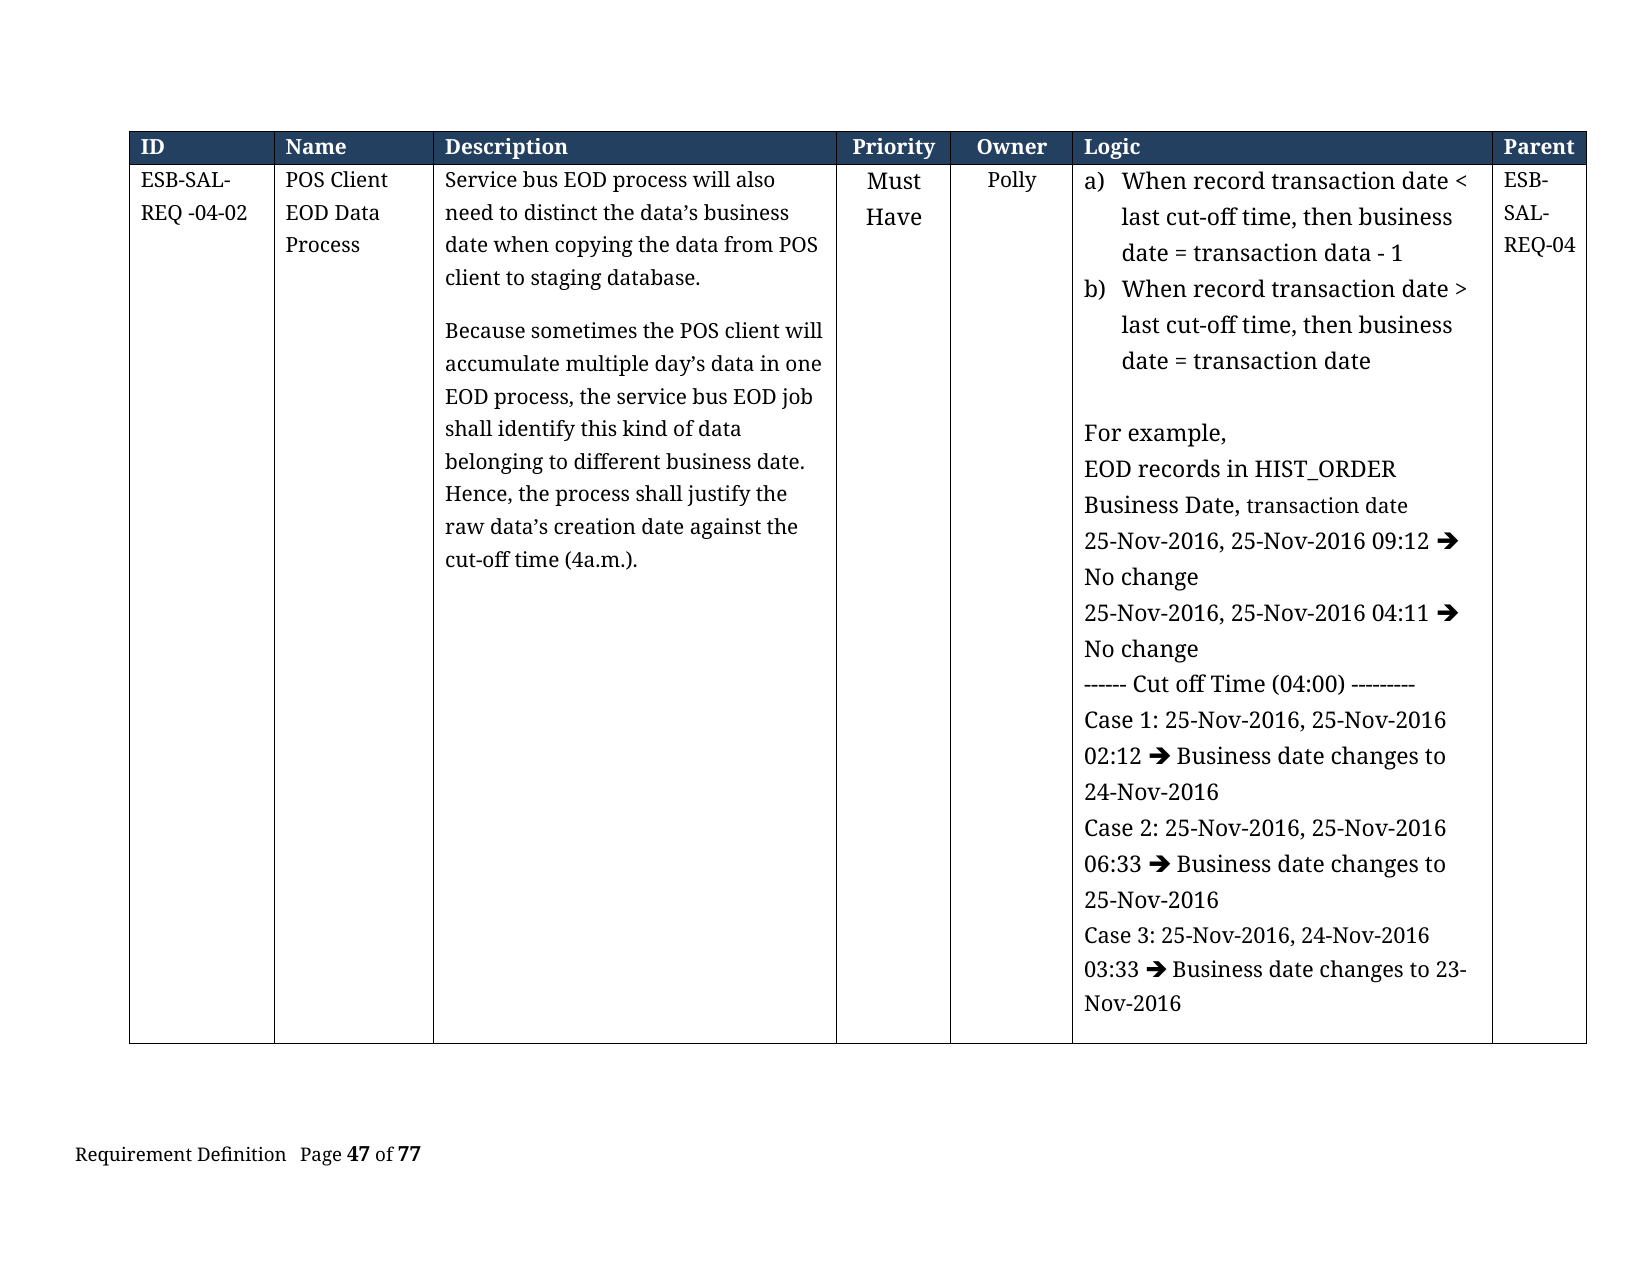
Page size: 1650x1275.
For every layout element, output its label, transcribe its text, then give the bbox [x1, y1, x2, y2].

table_header Description [434, 132, 836, 164]
table_header Logic [1073, 132, 1492, 164]
table_header Priority [837, 132, 950, 164]
table_header Parent [1493, 132, 1586, 164]
table_cell Must Have [837, 165, 950, 1043]
table_cell ESB-SAL-REQ-04 [1493, 165, 1586, 1043]
table_cell POS Client EOD Data Process [275, 165, 433, 1043]
table_header Owner [951, 132, 1072, 164]
table_cell ESB-SAL-REQ -04-02 [130, 165, 274, 1043]
table_cell When record transaction date < last cut-off time, then business date = transaction data - 1 When record transaction date > last cut-off time, then business date = transaction date For example, EOD records in HIST_ORDER Business Date, transaction date 25-Nov-2016, 25-Nov-2016 09:12 No change 25-Nov-2016, 25-Nov-2016 04:11 No change ------ Cut off Time (04:00) --------- Case 1: 25-Nov-2016, 25-Nov-2016 02:12 Business date changes to 24-Nov-2016 Case 2: 25-Nov-2016, 25-Nov-2016 06:33 Business date changes to 25-Nov-2016 Case 3: 25-Nov-2016, 24-Nov-2016 03:33 Business date changes to 23-Nov-2016 [1073, 165, 1492, 1043]
table_cell Polly [951, 165, 1072, 1043]
table_cell Service bus EOD process will also need to distinct the data’s business date when copying the data from POS client to staging database. Because sometimes the POS client will accumulate multiple day’s data in one EOD process, the service bus EOD job shall identify this kind of data belonging to different business date. Hence, the process shall justify the raw data’s creation date against the cut-off time (4a.m.). [434, 165, 836, 1043]
table_header ID [130, 132, 274, 164]
table_header Name [275, 132, 433, 164]
